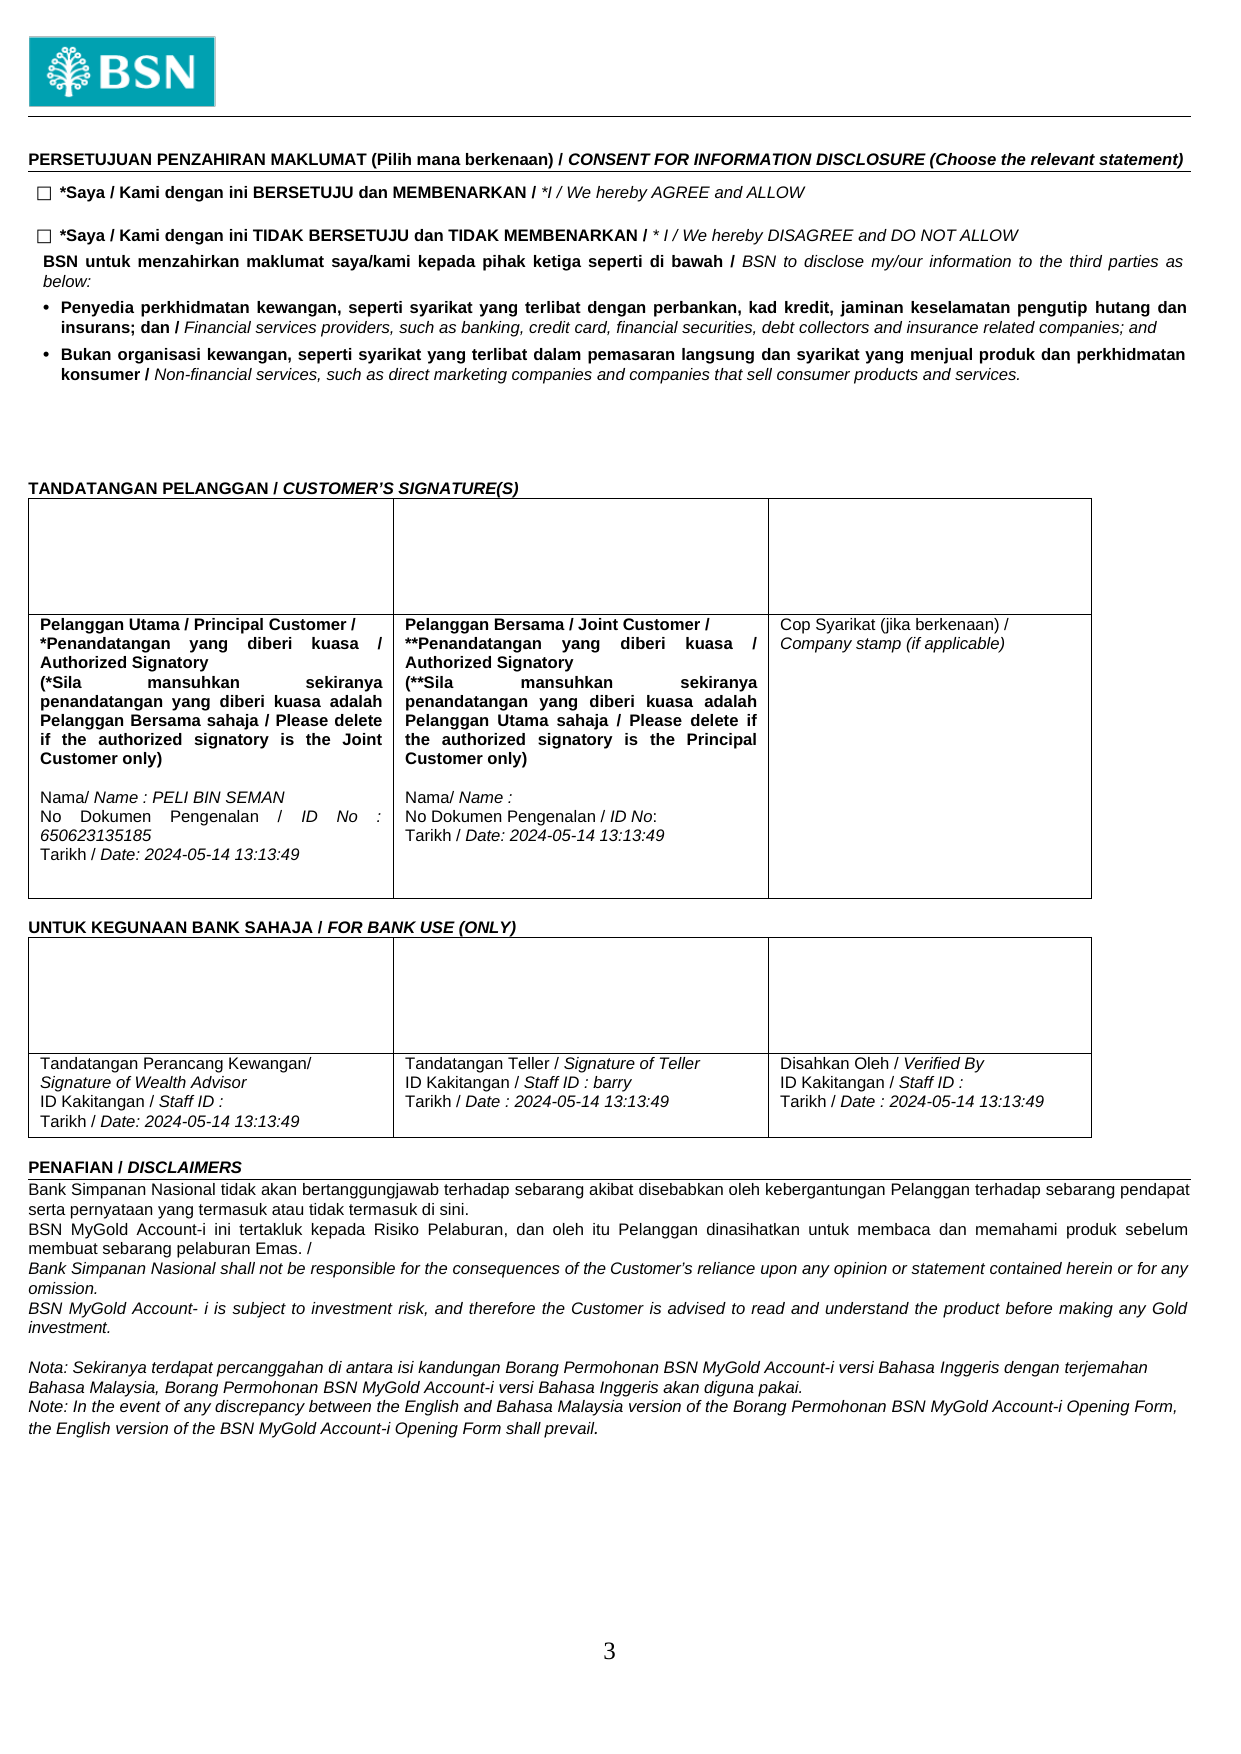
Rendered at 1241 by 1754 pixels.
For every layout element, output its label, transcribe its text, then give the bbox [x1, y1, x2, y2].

table_header [29, 499, 393, 614]
table_cell Pelanggan Utama / Principal Customer / *Penandatangan yang diberi kuasa / Authorized Signatory (*Sila mansuhkan sekiranya penandatangan yang diberi kuasa adalah Pelanggan Bersama sahaja / Please delete if the authorized signatory is the Joint Customer only) Nama/ Name : PELI BIN SEMAN No Dokumen Pengenalan / ID No : 650623135185 Tarikh / Date: 2024-05-14 13:13:49 [29, 615, 393, 897]
table_cell Pelanggan Bersama / Joint Customer / **Penandatangan yang diberi kuasa / Authorized Signatory (**Sila mansuhkan sekiranya penandatangan yang diberi kuasa adalah Pelanggan Utama sahaja / Please delete if the authorized signatory is the Principal Customer only) Nama/ Name : No Dokumen Pengenalan / ID No: Tarikh / Date: 2024-05-14 13:13:49 [394, 615, 768, 897]
text TANDATANGAN PELANGGAN / CUSTOMER’S SIGNATURE(S) [28, 479, 1191, 498]
table_header [394, 499, 768, 614]
list Bukan organisasi kewangan, seperti syarikat yang terlibat dalam pemasaran langsung dan syarikat yang menjual produk dan perkhidmatan konsumer / Non-financial services, such as direct marketing companies and companies that sell consumer products and services. [43, 344, 1187, 384]
list *Saya / Kami dengan ini TIDAK BERSETUJU dan TIDAK MEMBENARKAN / * I / We hereby DISAGREE and DO NOT ALLOW [36, 222, 1191, 246]
text BSN untuk menzahirkan maklumat saya/kami kepada pihak ketiga seperti di bawah / BSN to disclose my/our information to the third parties as below: [43, 252, 1187, 291]
text Bank Simpanan Nasional tidak akan bertanggungjawab terhadap sebarang akibat disebabkan oleh kebergantungan Pelanggan terhadap sebarang pendapat serta pernyataan yang termasuk atau tidak termasuk di sini. [28, 1180, 1190, 1219]
text BSN MyGold Account-i ini tertakluk kepada Risiko Pelaburan, dan oleh itu Pelanggan dinasihatkan untuk membaca dan memahami produk sebelum membuat sebarang pelaburan Emas. / [28, 1219, 1190, 1258]
table_header [29, 938, 393, 1053]
text Bank Simpanan Nasional shall not be responsible for the consequences of the Customer’s reliance upon any opinion or statement contained herein or for any omission. [28, 1259, 1190, 1298]
table_header [769, 499, 1091, 614]
table_header [394, 938, 768, 1053]
text PERSETUJUAN PENZAHIRAN MAKLUMAT (Pilih mana berkenaan) / CONSENT FOR INFORMATION DISCLOSURE (Choose the relevant statement) [28, 150, 1191, 171]
list *Saya / Kami dengan ini BERSETUJU dan MEMBENARKAN / *I / We hereby AGREE and ALLOW [36, 179, 1191, 203]
table_cell Disahkan Oleh / Verified By ID Kakitangan / Staff ID : Tarikh / Date : 2024-05-14 13:13:49 [769, 1054, 1091, 1137]
table_cell Tandatangan Perancang Kewangan/ Signature of Wealth Advisor ID Kakitangan / Staff ID : Tarikh / Date: 2024-05-14 13:13:49 [29, 1054, 393, 1137]
list Penyedia perkhidmatan kewangan, seperti syarikat yang terlibat dengan perbankan, kad kredit, jaminan keselamatan pengutip hutang dan insurans; dan / Financial services providers, such as banking, credit card, financial securities, debt collectors and insurance related companies; and [43, 297, 1187, 337]
text Note: In the event of any discrepancy between the English and Bahasa Malaysia version of the Borang Permohonan BSN MyGold Account-i Opening Form, the English version of the BSN MyGold Account-i Opening Form shall prevail. [28, 1397, 1187, 1439]
picture [28, 30, 227, 114]
text UNTUK KEGUNAAN BANK SAHAJA / FOR BANK USE (ONLY) [28, 918, 1191, 937]
text PENAFIAN / DISCLAIMERS [28, 1157, 1191, 1179]
text BSN MyGold Account- i is subject to investment risk, and therefore the Customer is advised to read and understand the product before making any Gold investment. [28, 1298, 1190, 1337]
text Nota: Sekiranya terdapat percanggahan di antara isi kandungan Borang Permohonan BSN MyGold Account-i versi Bahasa Inggeris dengan terjemahan Bahasa Malaysia, Borang Permohonan BSN MyGold Account-i versi Bahasa Inggeris akan diguna pakai. [28, 1358, 1187, 1397]
table_cell Cop Syarikat (jika berkenaan) / Company stamp (if applicable) [769, 615, 1091, 897]
table_header [769, 938, 1091, 1053]
table_cell Tandatangan Teller / Signature of Teller ID Kakitangan / Staff ID : barry Tarikh / Date : 2024-05-14 13:13:49 [394, 1054, 768, 1137]
